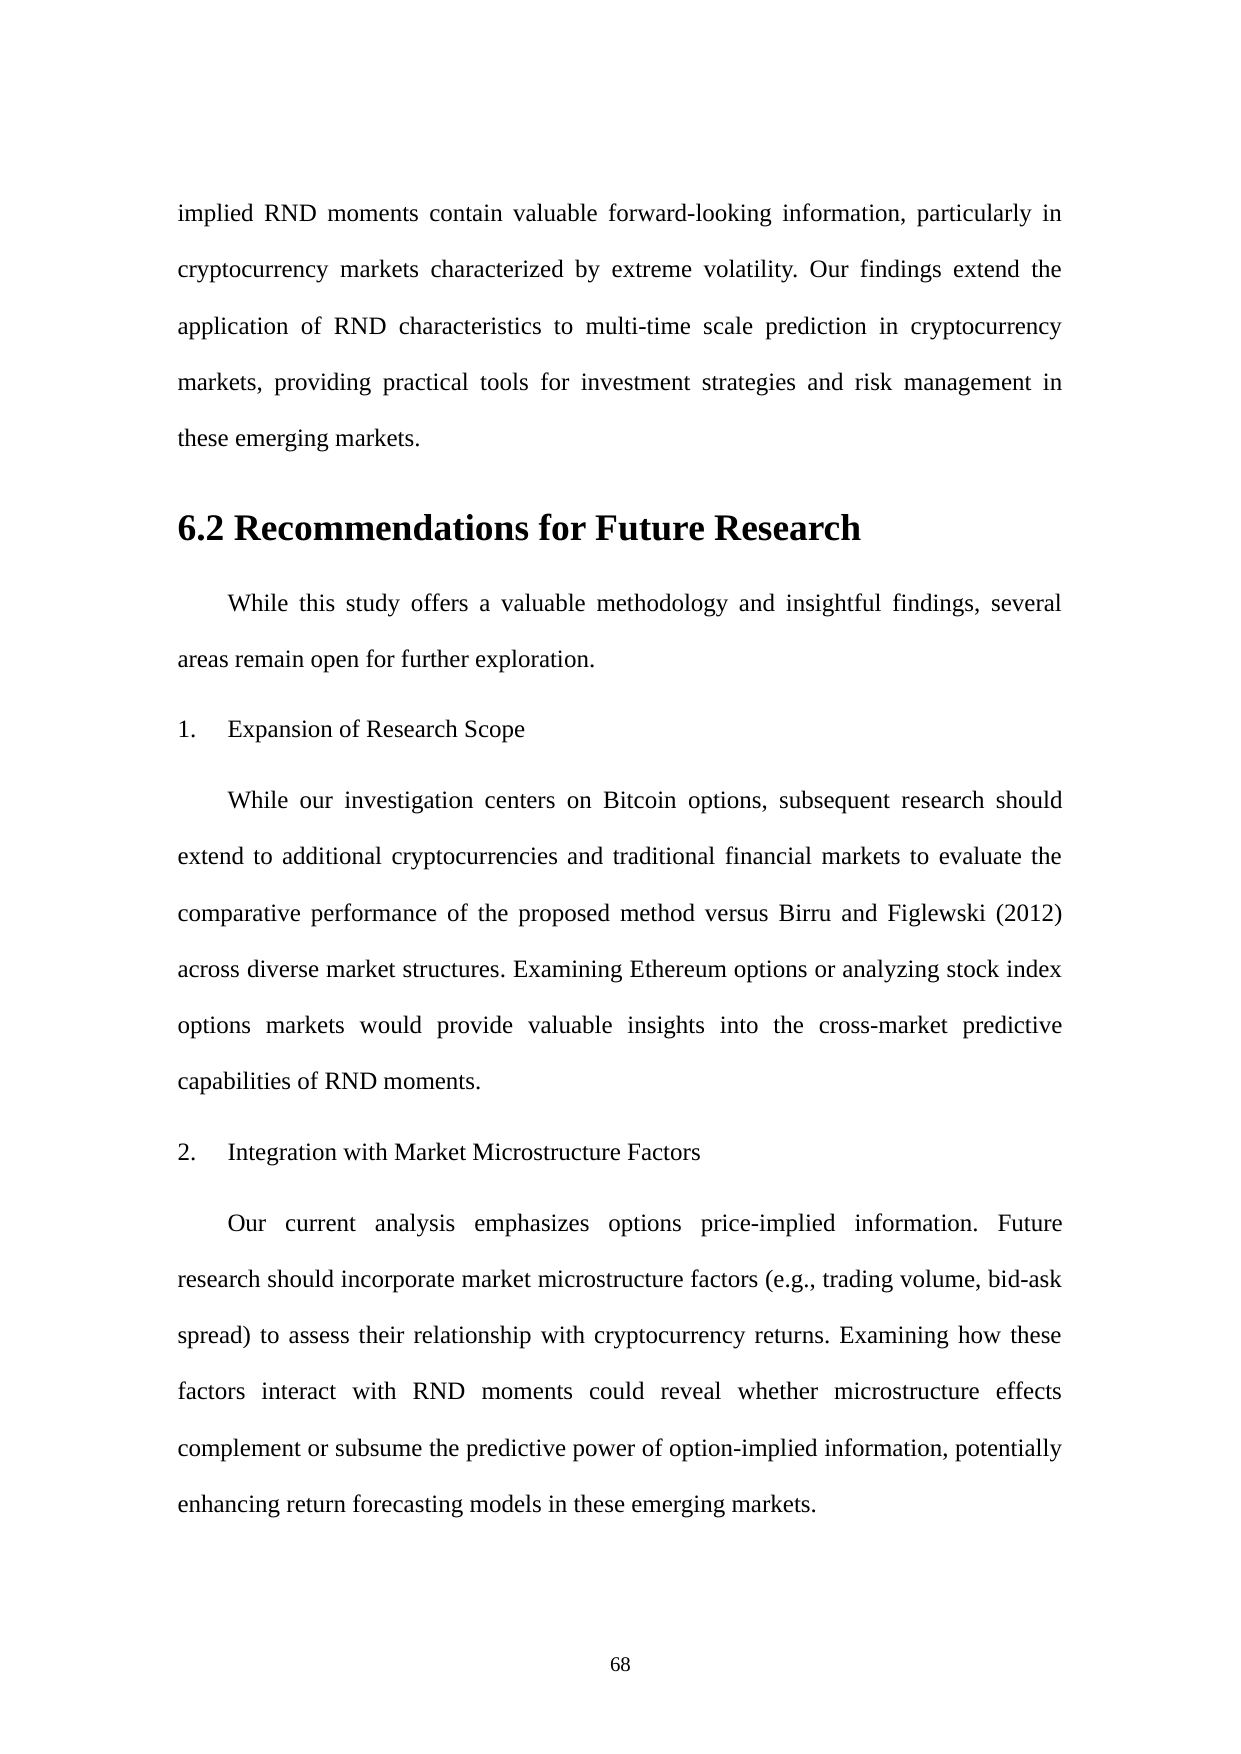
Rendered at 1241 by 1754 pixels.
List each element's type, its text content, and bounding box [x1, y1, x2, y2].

text While this study offers a valuable methodology and insightful findings, several areas remain open for further exploration. [177, 583, 1063, 677]
list Expansion of Research Scope [177, 710, 1063, 748]
text While our investigation centers on Bitcoin options, subsequent research should extend to additional cryptocurrencies and traditional financial markets to evaluate the comparative performance of the proposed method versus Birru and Figlewski (2012) across diverse market structures. Examining Ethereum options or analyzing stock index options markets would provide valuable insights into the cross-market predictive capabilities of RND moments. [177, 781, 1063, 1099]
subtitle 6.2 Recommendations for Future Research [177, 489, 1063, 564]
text Our current analysis emphasizes options price-implied information. Future research should incorporate market microstructure factors (e.g., trading volume, bid-ask spread) to assess their relationship with cryptocurrency returns. Examining how these factors interact with RND moments could reveal whether microstructure effects complement or subsume the predictive power of option-implied information, potentially enhancing return forecasting models in these emerging markets. [177, 1203, 1063, 1522]
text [177, 194, 1063, 456]
list Integration with Market Microstructure Factors [177, 1133, 1063, 1170]
